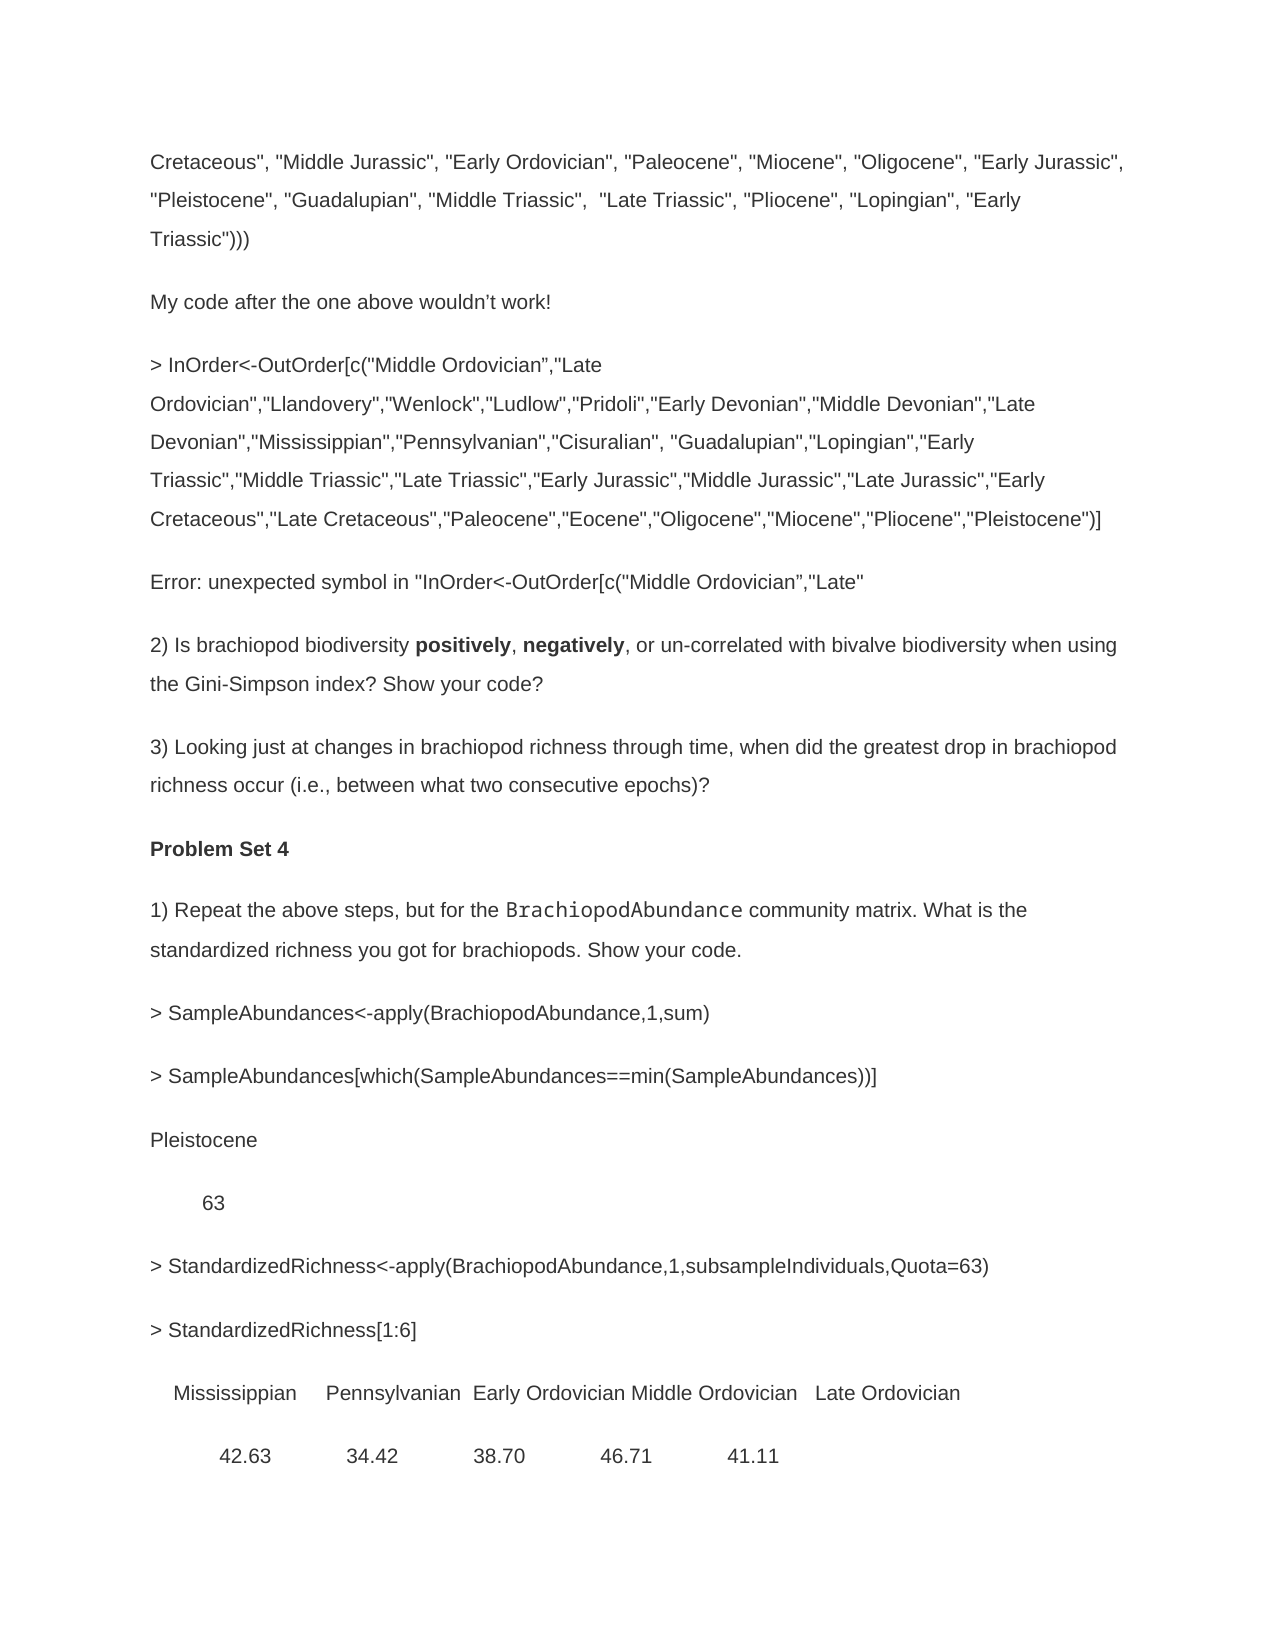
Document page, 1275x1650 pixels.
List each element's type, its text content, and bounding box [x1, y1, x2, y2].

text > StandardizedRichness[1:6] [150, 1318, 1125, 1342]
text > InOrder<-OutOrder[c("Middle Ordovician”,"Late Ordovician","Llandovery","Wenlock","Ludlow","Pridoli","Early Devonian","Middle Devonian","Late Devonian","Mississippian","Pennsylvanian","Cisuralian", "Guadalupian","Lopingian","Early Triassic","Middle Triassic","Late Triassic","Early Jurassic","Middle Jurassic","Late Jurassic","Early Cretaceous","Late Cretaceous","Paleocene","Eocene","Oligocene","Miocene","Pliocene","Pleistocene")] [150, 353, 1125, 531]
text Mississippian Pennsylvanian Early Ordovician Middle Ordovician Late Ordovician [150, 1381, 1125, 1405]
text > SampleAbundances<-apply(BrachiopodAbundance,1,sum) [150, 1001, 1125, 1025]
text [150, 150, 1125, 251]
subtitle Problem Set 4 [150, 837, 1125, 861]
text > StandardizedRichness<-apply(BrachiopodAbundance,1,subsampleIndividuals,Quota=63) [150, 1254, 1125, 1278]
text 42.63 34.42 38.70 46.71 41.11 [150, 1444, 1125, 1468]
text Error: unexpected symbol in "InOrder<-OutOrder[c("Middle Ordovician”,"Late" [150, 570, 1125, 594]
text My code after the one above wouldn’t work! [150, 290, 1125, 314]
text 63 [150, 1191, 1125, 1215]
text > SampleAbundances[which(SampleAbundances==min(SampleAbundances))] [150, 1064, 1125, 1088]
text 1) Repeat the above steps, but for the BrachiopodAbundance community matrix. What is the standardized richness you got for brachiopods. Show your code. [150, 895, 1125, 962]
text Pleistocene [150, 1128, 1125, 1152]
text 3) Looking just at changes in brachiopod richness through time, when did the greatest drop in brachiopod richness occur (i.e., between what two consecutive epochs)? [150, 735, 1125, 797]
text 2) Is brachiopod biodiversity positively, negatively, or un-correlated with bivalve biodiversity when using the Gini-Simpson index? Show your code? [150, 633, 1125, 696]
